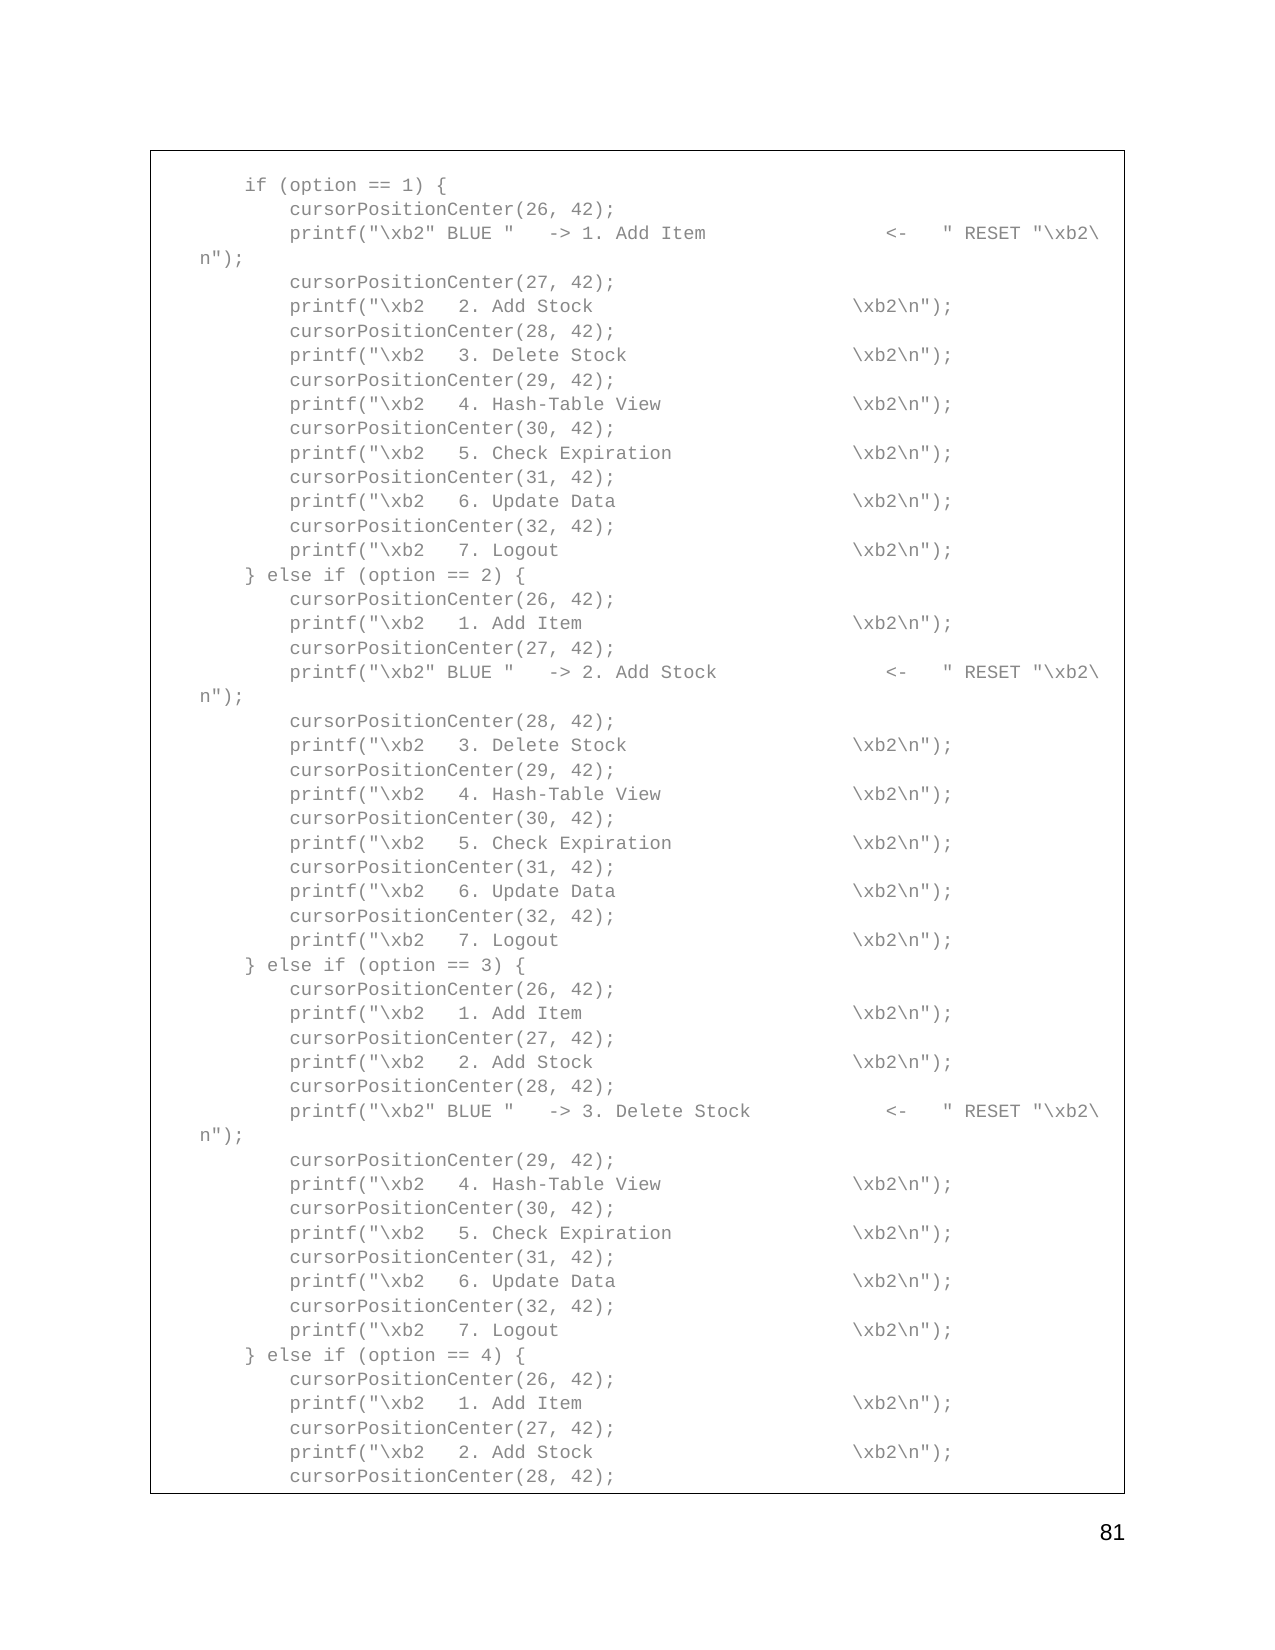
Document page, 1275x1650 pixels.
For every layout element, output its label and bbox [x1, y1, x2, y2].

table_header [151, 151, 1124, 1492]
